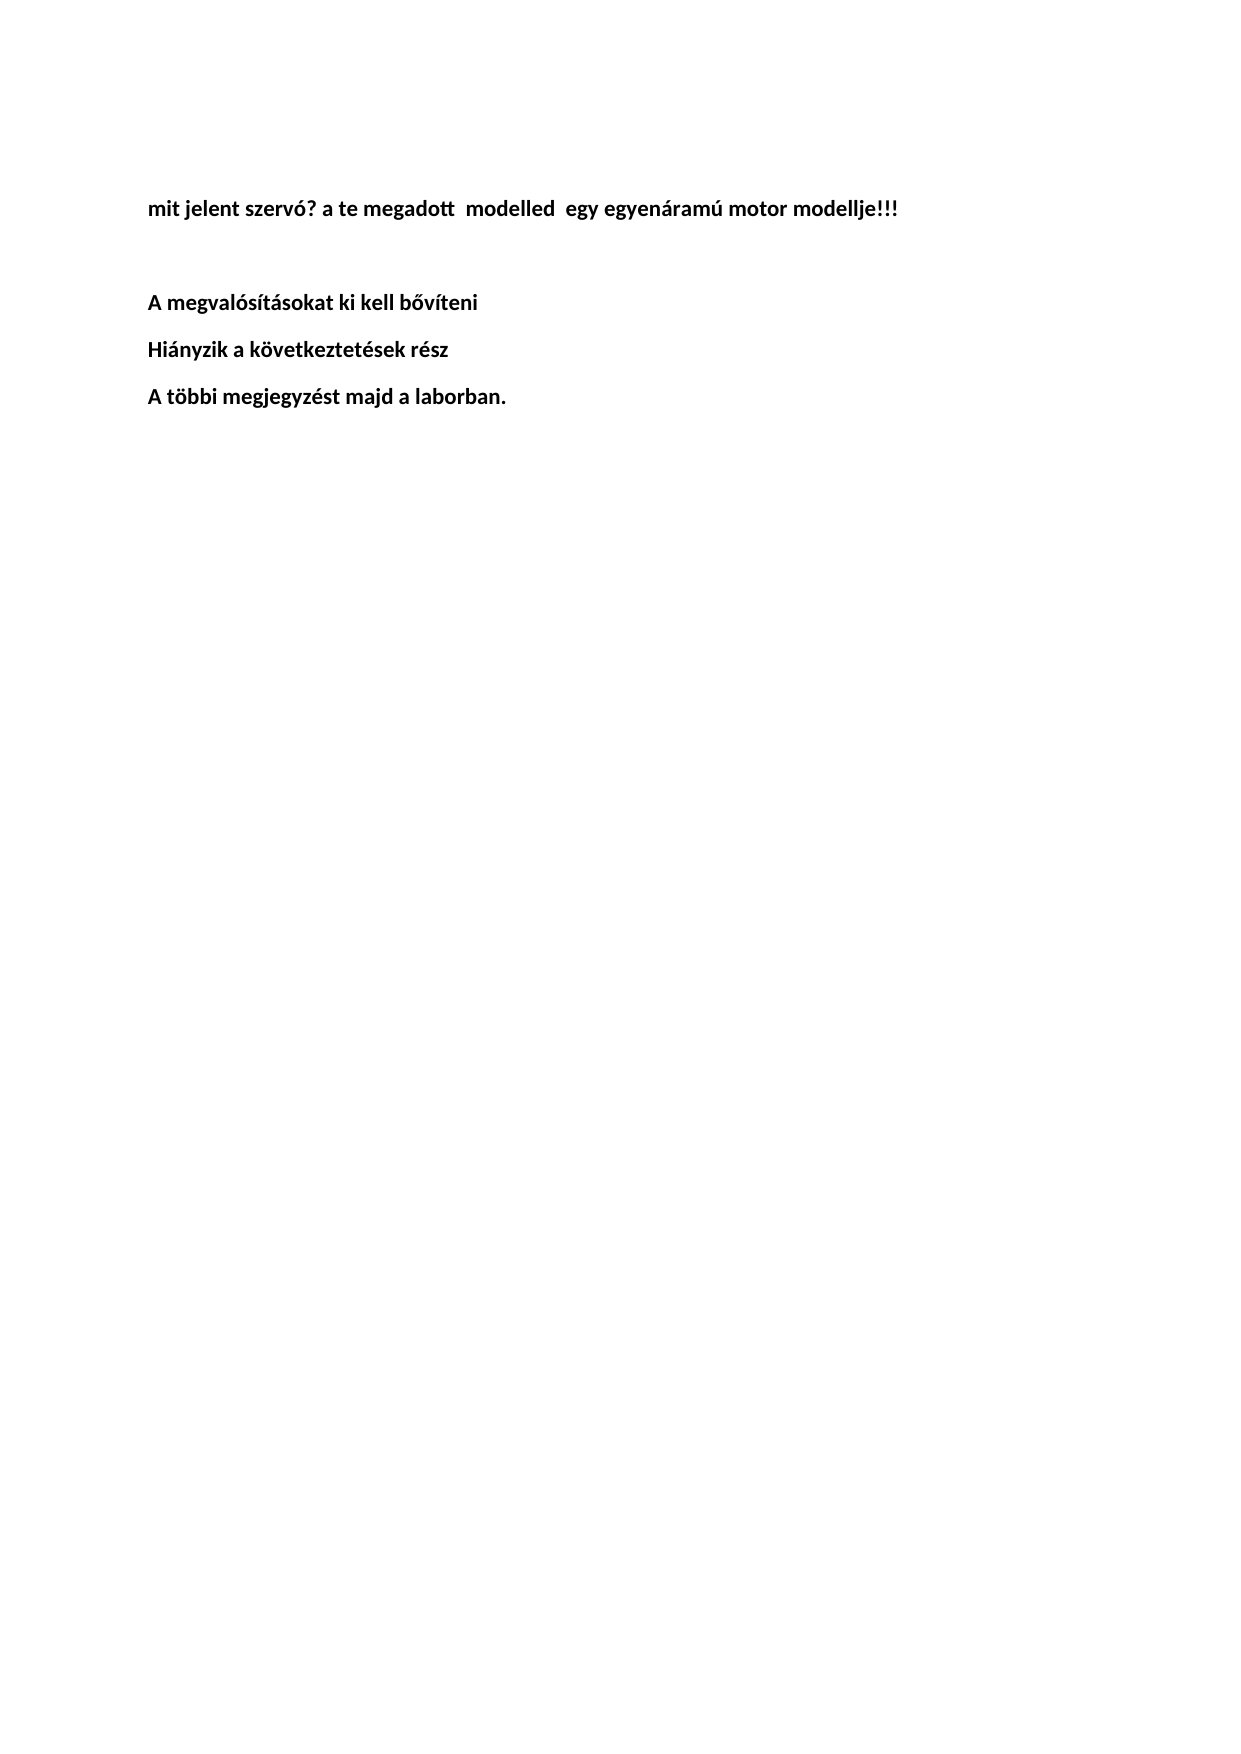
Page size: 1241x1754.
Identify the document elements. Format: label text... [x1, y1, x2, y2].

text mit jelent szervó? a te megadott modelled egy egyenáramú motor modellje!!! [148, 194, 1093, 222]
text A többi megjegyzést majd a laborban. [148, 382, 1093, 410]
text Hiányzik a következtetések rész [148, 335, 1093, 363]
text A megvalósításokat ki kell bővíteni [148, 288, 1093, 316]
